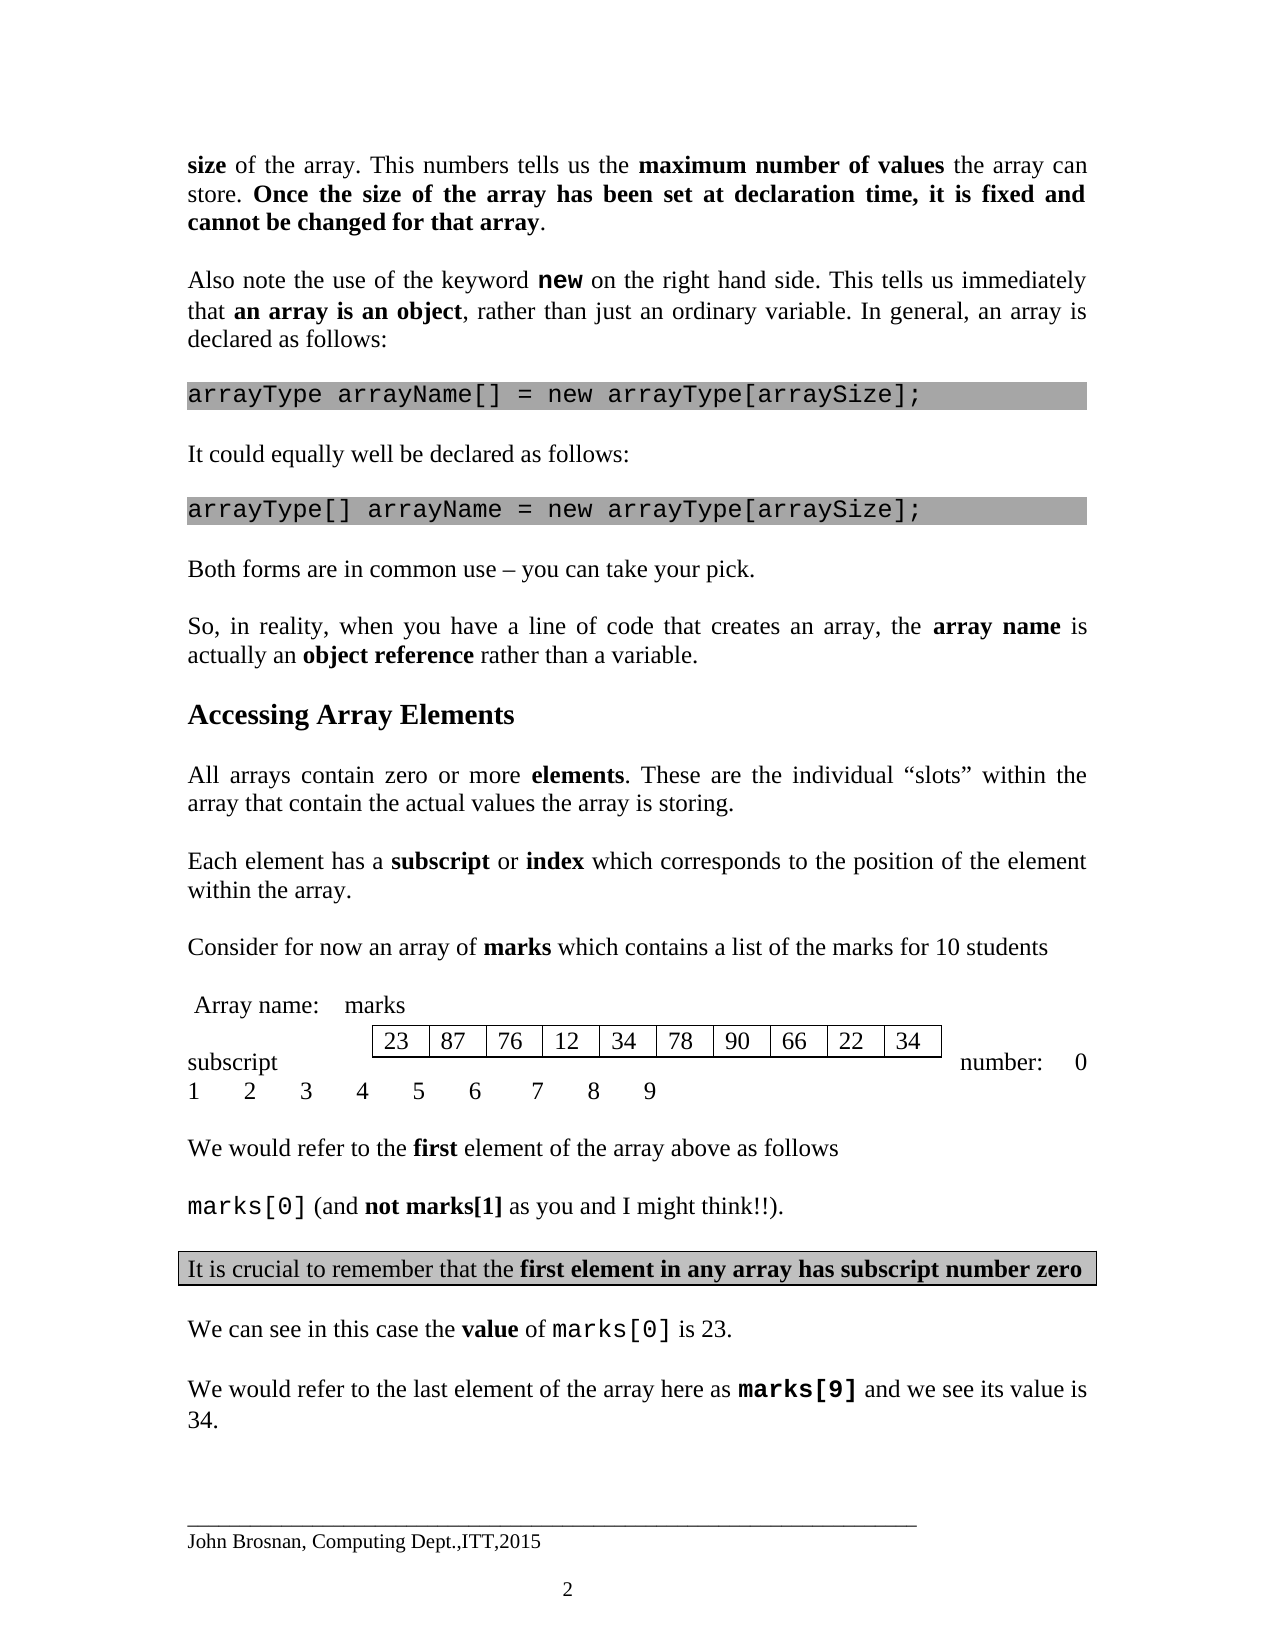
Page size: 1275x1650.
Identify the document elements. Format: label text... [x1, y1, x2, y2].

text Accessing Array Elements [187, 697, 1087, 731]
table_header 22 [828, 1026, 884, 1056]
text So, in reality, when you have a line of code that creates an array, the array name is actually an object reference rather than a variable. [187, 611, 1087, 669]
table_header 23 [373, 1026, 429, 1056]
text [187, 150, 1087, 236]
text Consider for now an array of marks which contains a list of the marks for 10 students [187, 932, 1087, 961]
text Array name: marks [187, 990, 1087, 1018]
table_header 76 [487, 1026, 542, 1056]
text marks[0] (and not marks[1] as you and I might think!!). [187, 1191, 1087, 1222]
table_header 87 [430, 1026, 486, 1056]
table_header 78 [657, 1026, 713, 1056]
table_header 34 [885, 1026, 941, 1056]
table_header 90 [714, 1026, 770, 1056]
text Each element has a subscript or index which corresponds to the position of the element within the array. [187, 846, 1087, 903]
text Also note the use of the keyword new on the right hand side. This tells us immediately that an array is an object, rather than just an ordinary variable. In general, an array is declared as follows: [187, 265, 1087, 353]
text We would refer to the last element of the array here as marks[9] and we see its value is 34. [187, 1374, 1087, 1433]
text subscript number: 0 1 2 3 4 5 6 7 8 9 [187, 1047, 1087, 1105]
text We can see in this case the value of marks[0] is 23. [187, 1314, 1087, 1345]
text arrayType[] arrayName = new arrayType[arraySize]; [187, 497, 1087, 525]
text arrayType arrayName[] = new arrayType[arraySize]; [187, 382, 1087, 410]
text It could equally well be declared as follows: [187, 439, 1087, 468]
text All arrays contain zero or more elements. These are the individual “slots” within the array that contain the actual values the array is storing. [187, 760, 1087, 817]
table_header 66 [771, 1026, 827, 1056]
table_header 12 [543, 1026, 599, 1056]
text It is crucial to remember that the first element in any array has subscript number zero [179, 1252, 1096, 1284]
text We would refer to the first element of the array above as follows [187, 1133, 1087, 1162]
table_header 34 [600, 1026, 656, 1056]
text Both forms are in common use – you can take your pick. [187, 554, 1087, 582]
